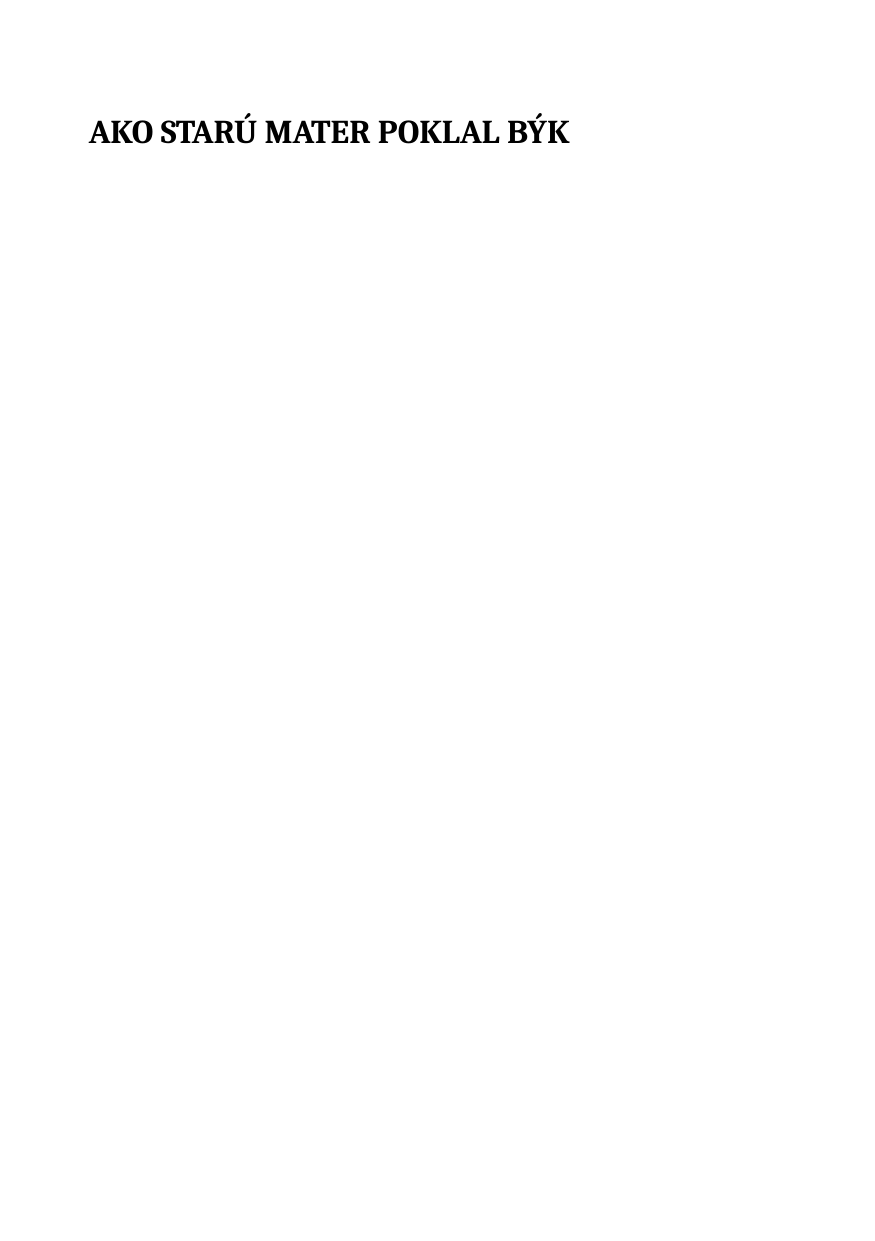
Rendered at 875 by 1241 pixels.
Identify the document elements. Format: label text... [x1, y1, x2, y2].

subtitle AKO STARÚ MATER POKLAL BÝK [88, 113, 786, 152]
